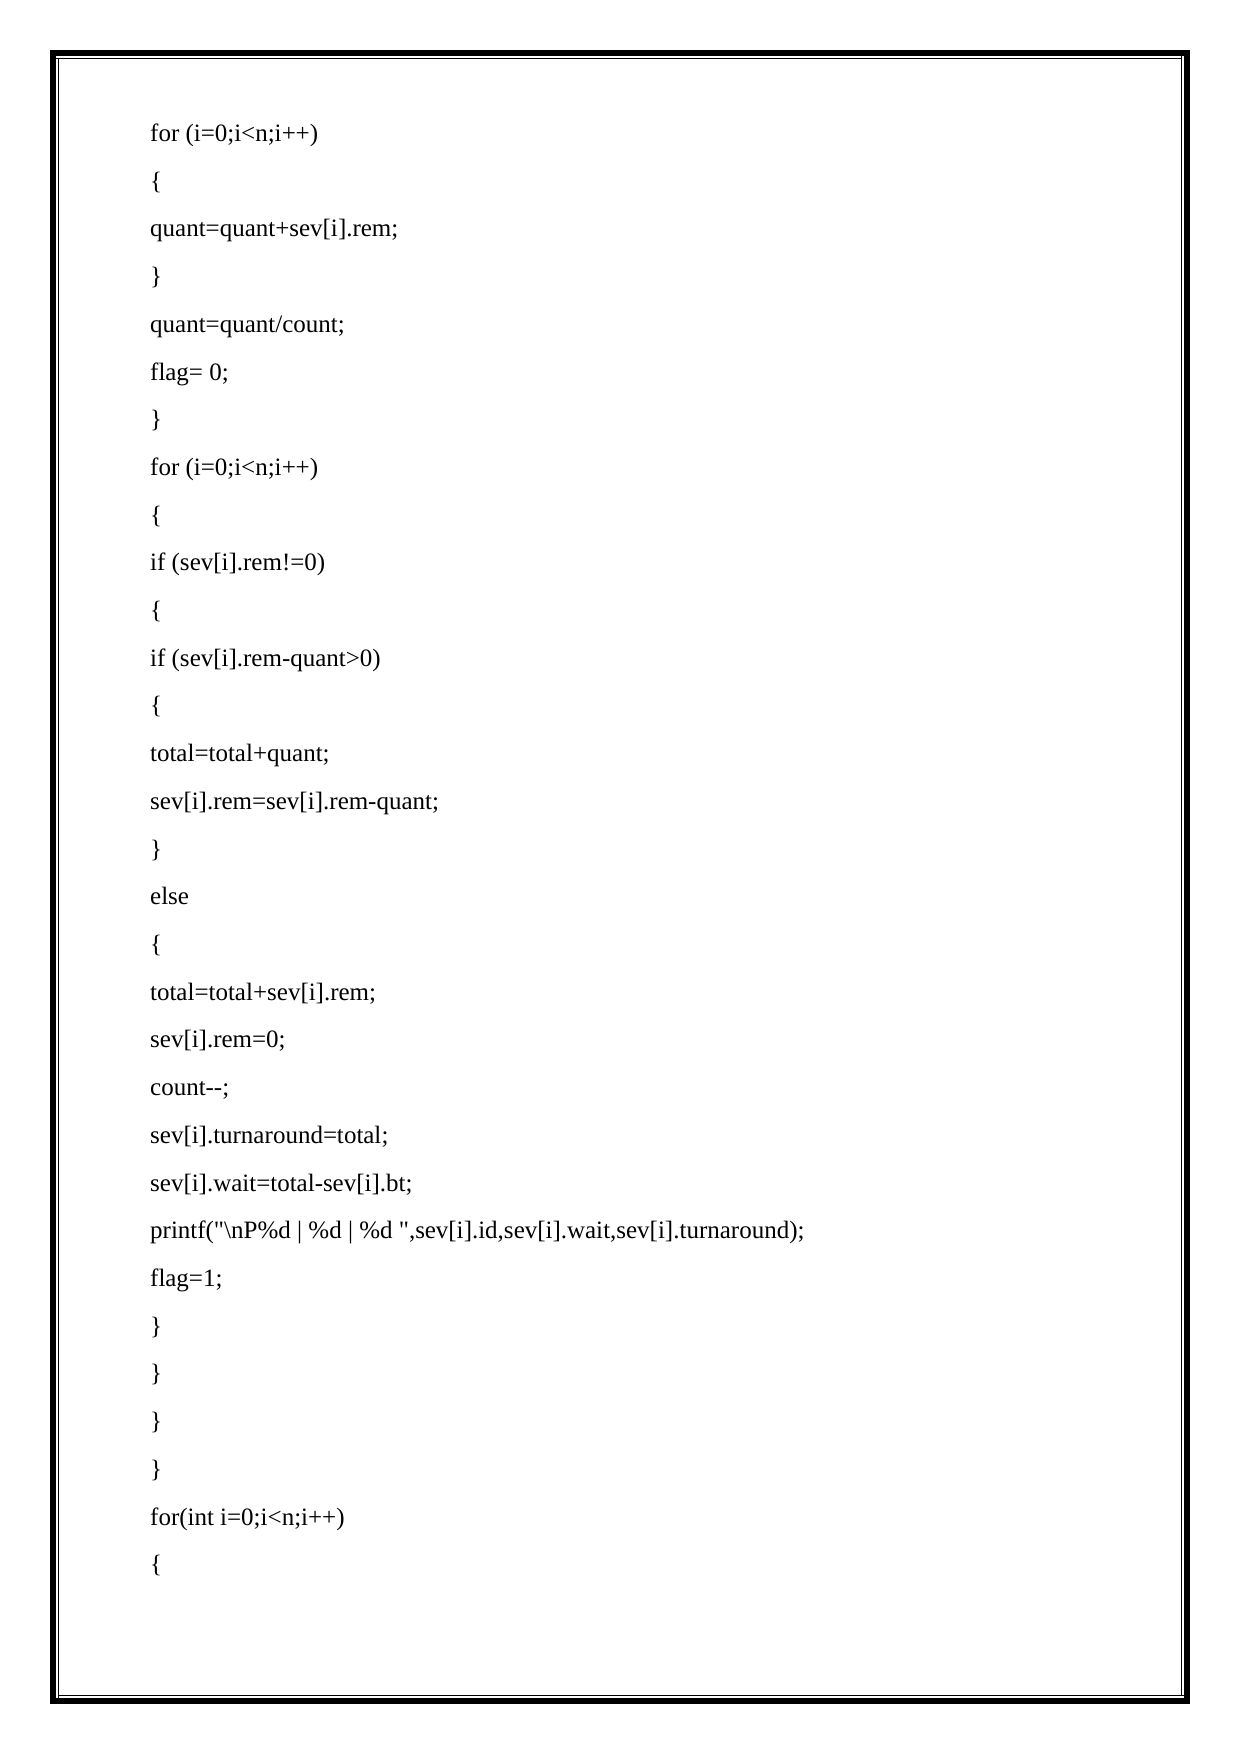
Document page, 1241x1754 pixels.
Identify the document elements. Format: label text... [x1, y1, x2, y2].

text for (i=0;i<n;i++) [150, 118, 1090, 147]
text { [150, 595, 1090, 624]
text sev[i].rem=0; [150, 1024, 1090, 1053]
text for (i=0;i<n;i++) [150, 452, 1090, 481]
text } [150, 261, 1090, 290]
text } [150, 1406, 1090, 1435]
text { [150, 929, 1090, 958]
text } [150, 834, 1090, 862]
text total=total+quant; [150, 738, 1090, 767]
text } [150, 1454, 1090, 1483]
text sev[i].wait=total-sev[i].bt; [150, 1168, 1090, 1196]
text sev[i].rem=sev[i].rem-quant; [150, 786, 1090, 815]
text flag= 0; [150, 357, 1090, 385]
text } [150, 404, 1090, 433]
text count--; [150, 1072, 1090, 1101]
text { [150, 166, 1090, 194]
text for(int i=0;i<n;i++) [150, 1502, 1090, 1530]
text quant=quant+sev[i].rem; [150, 213, 1090, 242]
text if (sev[i].rem!=0) [150, 547, 1090, 576]
text { [150, 691, 1090, 719]
text total=total+sev[i].rem; [150, 977, 1090, 1006]
text { [150, 1549, 1090, 1578]
text else [150, 881, 1090, 910]
text printf("\nP%d | %d | %d ",sev[i].id,sev[i].wait,sev[i].turnaround); [150, 1215, 1090, 1244]
text { [150, 500, 1090, 528]
text quant=quant/count; [150, 309, 1090, 338]
text flag=1; [150, 1263, 1090, 1292]
text sev[i].turnaround=total; [150, 1120, 1090, 1149]
text } [150, 1311, 1090, 1339]
text } [150, 1358, 1090, 1387]
text if (sev[i].rem-quant>0) [150, 643, 1090, 672]
